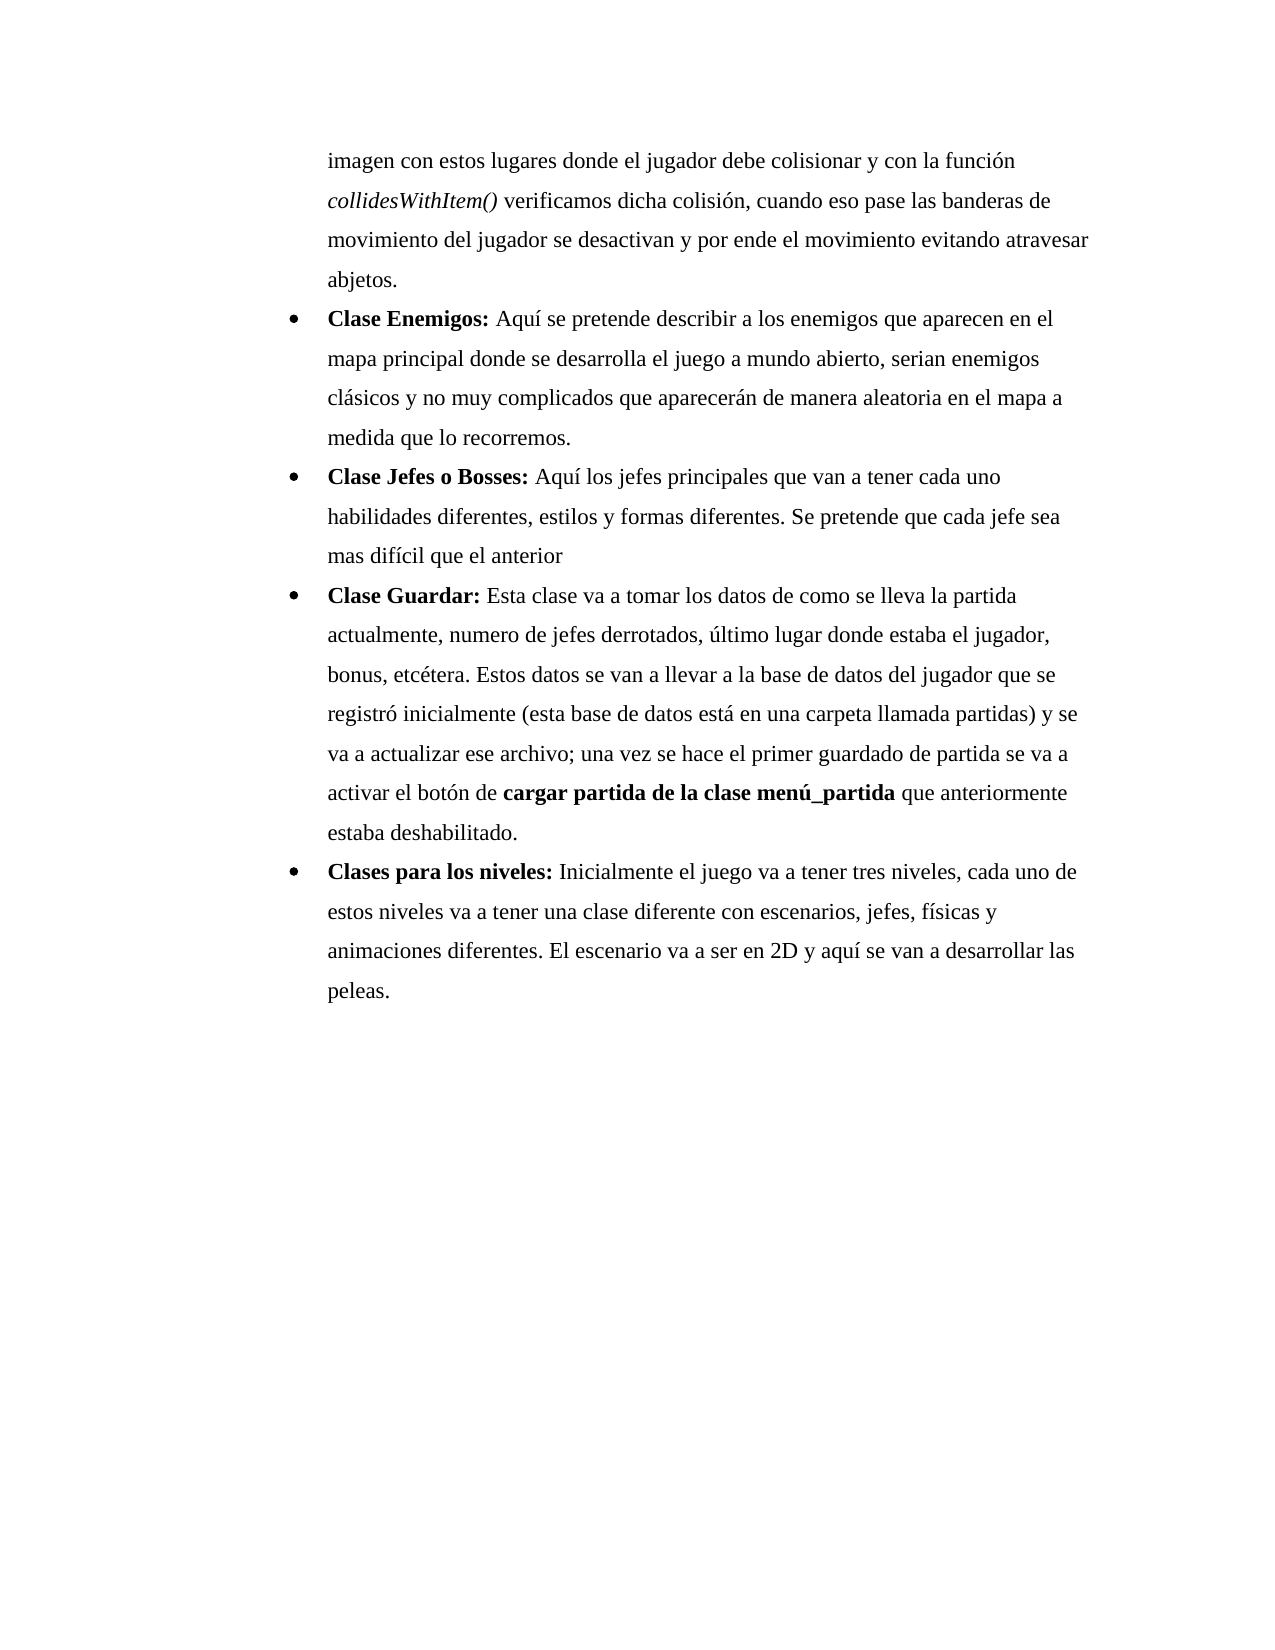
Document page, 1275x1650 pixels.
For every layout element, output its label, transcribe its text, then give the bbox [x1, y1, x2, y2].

list Clases para los niveles: Inicialmente el juego va a tener tres niveles, cada uno de estos niveles va a tener una clase diferente con escenarios, jefes, físicas y animaciones diferentes. El escenario va a ser en 2D y aquí se van a desarrollar las peleas. [290, 858, 1098, 1003]
list Clase Guardar: Esta clase va a tomar los datos de como se lleva la partida actualmente, numero de jefes derrotados, último lugar donde estaba el jugador, bonus, etcétera. Estos datos se van a llevar a la base de datos del jugador que se registró inicialmente (esta base de datos está en una carpeta llamada partidas) y se va a actualizar ese archivo; una vez se hace el primer guardado de partida se va a activar el botón de cargar partida de la clase menú_partida que anteriormente estaba deshabilitado. [290, 582, 1098, 845]
list Clase Enemigos: Aquí se pretende describir a los enemigos que aparecen en el mapa principal donde se desarrolla el juego a mundo abierto, serian enemigos clásicos y no muy complicados que aparecerán de manera aleatoria en el mapa a medida que lo recorremos. [290, 306, 1098, 450]
list Clase Jefes o Bosses: Aquí los jefes principales que van a tener cada uno habilidades diferentes, estilos y formas diferentes. Se pretende que cada jefe sea mas difícil que el anterior [290, 463, 1098, 569]
